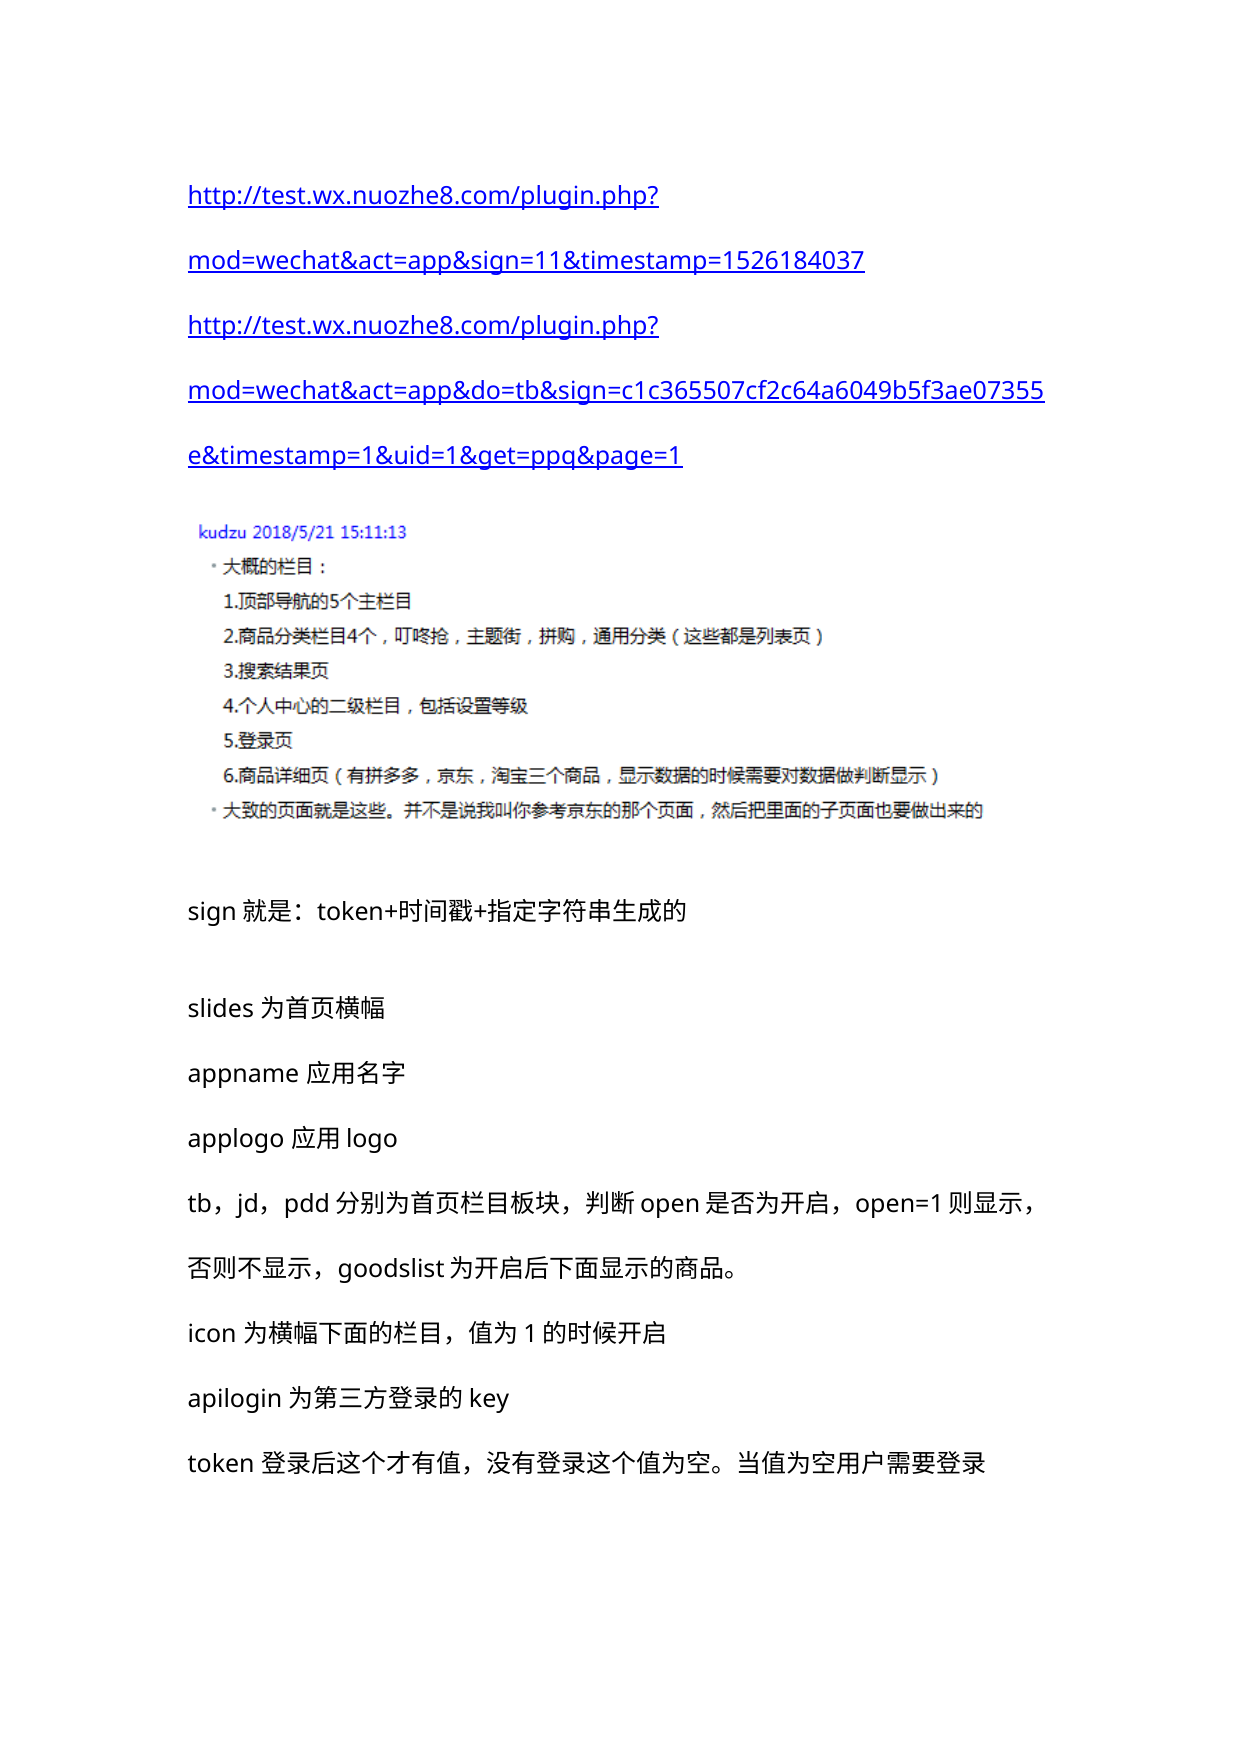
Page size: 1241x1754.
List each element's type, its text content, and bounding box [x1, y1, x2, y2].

text sign就是：token+时间戳+指定字符串生成的 [187, 877, 1053, 942]
text http://test.wx.nuozhe8.com/plugin.php?mod=wechat&act=app&sign=11&timestamp=1526184037 [187, 162, 1053, 292]
text http://test.wx.nuozhe8.com/plugin.php?mod=wechat&act=app&do=tb&sign=c1c365507cf2c64a6049b5f3ae07355e&timestamp=1&uid=1&get=ppq&page=1 [187, 292, 1053, 487]
picture [187, 519, 1053, 834]
